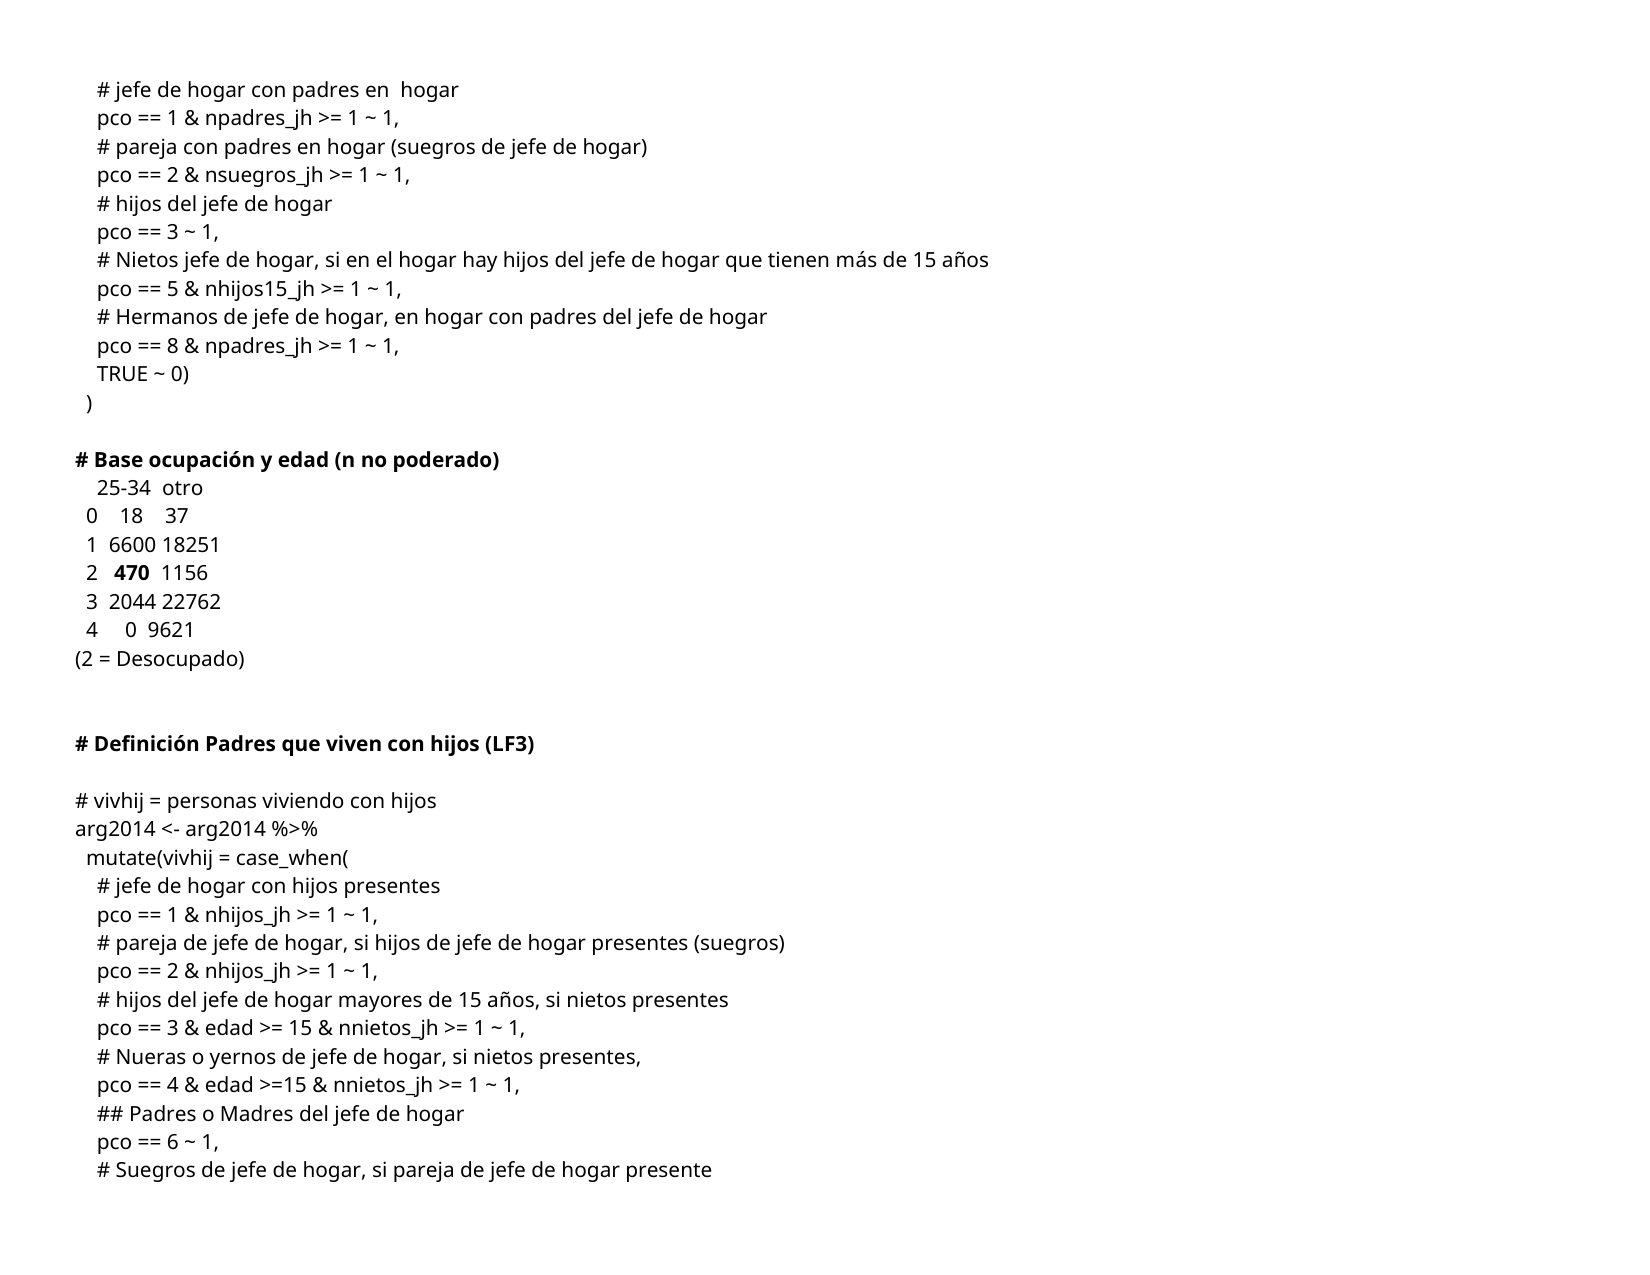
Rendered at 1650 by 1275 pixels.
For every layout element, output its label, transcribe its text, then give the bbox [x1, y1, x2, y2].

text # hijos del jefe de hogar [75, 189, 1575, 217]
text # Base ocupación y edad (n no poderado) [75, 445, 1575, 473]
text pco == 5 & nhijos15_jh >= 1 ~ 1, [75, 274, 1575, 302]
text 2 470 1156 [75, 558, 1575, 587]
text 3 2044 22762 [75, 587, 1575, 615]
text # Suegros de jefe de hogar, si pareja de jefe de hogar presente [75, 1156, 1575, 1184]
text pco == 3 & edad >= 15 & nnietos_jh >= 1 ~ 1, [75, 1013, 1575, 1042]
text # vivhij = personas viviendo con hijos [75, 786, 1575, 814]
text ## Padres o Madres del jefe de hogar [75, 1099, 1575, 1127]
text 0 18 37 [75, 502, 1575, 530]
text ) [75, 388, 1575, 416]
text arg2014 <- arg2014 %>% [75, 814, 1575, 843]
text # Hermanos de jefe de hogar, en hogar con padres del jefe de hogar [75, 302, 1575, 331]
text # pareja de jefe de hogar, si hijos de jefe de hogar presentes (suegros) [75, 928, 1575, 957]
text pco == 8 & npadres_jh >= 1 ~ 1, [75, 331, 1575, 359]
text pco == 2 & nhijos_jh >= 1 ~ 1, [75, 957, 1575, 985]
text # pareja con padres en hogar (suegros de jefe de hogar) [75, 132, 1575, 160]
text (2 = Desocupado) [75, 644, 1575, 672]
text mutate(vivhij = case_when( [75, 843, 1575, 871]
text # hijos del jefe de hogar mayores de 15 años, si nietos presentes [75, 985, 1575, 1013]
text 4 0 9621 [75, 615, 1575, 644]
text # jefe de hogar con hijos presentes [75, 871, 1575, 900]
text pco == 2 & nsuegros_jh >= 1 ~ 1, [75, 160, 1575, 189]
text pco == 4 & edad >=15 & nnietos_jh >= 1 ~ 1, [75, 1070, 1575, 1099]
text # Definición Padres que viven con hijos (LF3) [75, 729, 1575, 757]
text # jefe de hogar con padres en hogar [75, 75, 1575, 103]
text 1 6600 18251 [75, 530, 1575, 558]
text # Nueras o yernos de jefe de hogar, si nietos presentes, [75, 1042, 1575, 1070]
text TRUE ~ 0) [75, 359, 1575, 388]
text 25-34 otro [75, 473, 1575, 502]
text pco == 6 ~ 1, [75, 1127, 1575, 1156]
text pco == 3 ~ 1, [75, 217, 1575, 246]
text pco == 1 & nhijos_jh >= 1 ~ 1, [75, 900, 1575, 928]
text # Nietos jefe de hogar, si en el hogar hay hijos del jefe de hogar que tienen más de 15 años [75, 246, 1575, 274]
text pco == 1 & npadres_jh >= 1 ~ 1, [75, 103, 1575, 132]
